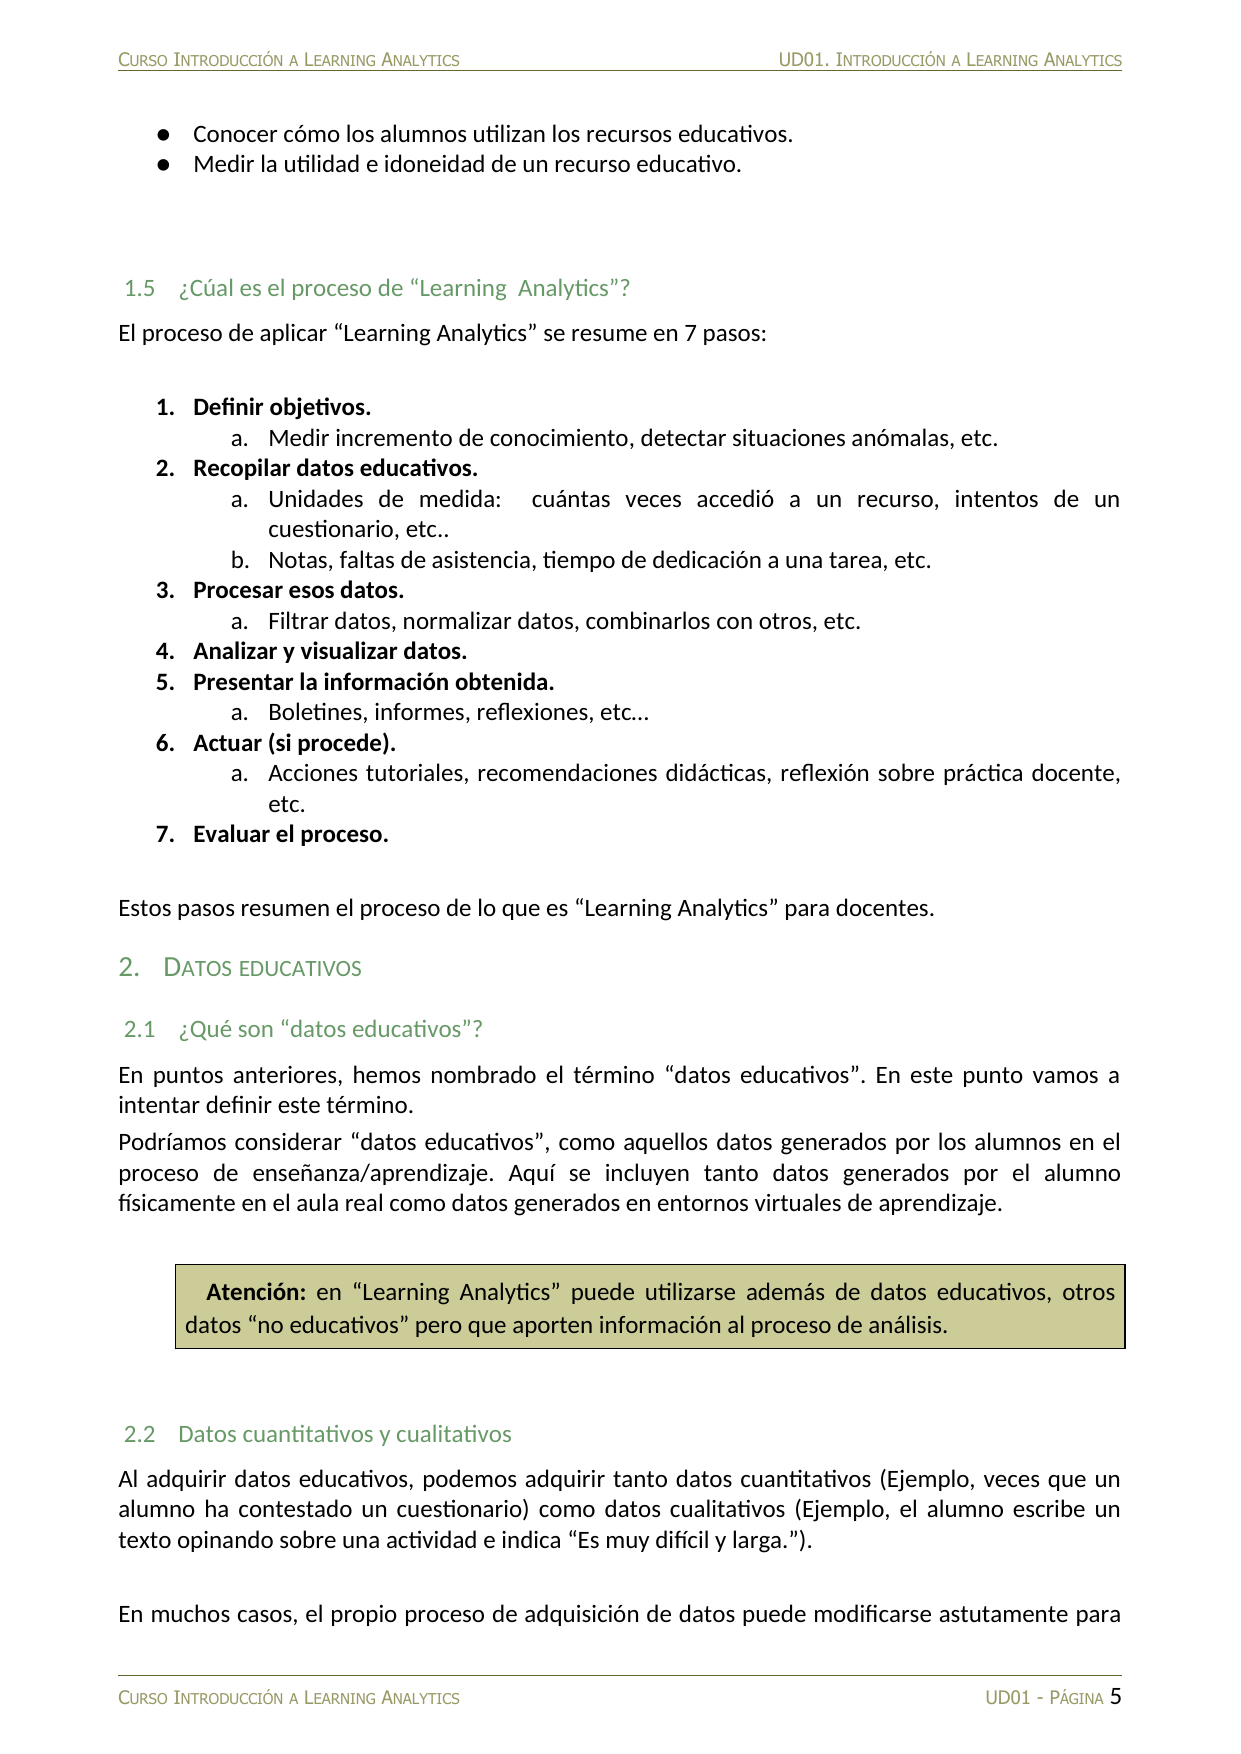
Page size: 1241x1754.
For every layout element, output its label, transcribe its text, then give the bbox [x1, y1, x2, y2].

subtitle Datos educativos [118, 948, 1122, 983]
list Evaluar el proceso. [156, 818, 1122, 849]
text Estos pasos resumen el proceso de lo que es “Learning Analytics” para docentes. [118, 892, 1122, 923]
text En puntos anteriores, hemos nombrado el término “datos educativos”. En este punto vamos a intentar definir este término. [118, 1059, 1122, 1120]
list Recopilar datos educativos. [156, 452, 1122, 483]
list Presentar la información obtenida. [156, 666, 1122, 696]
text Podríamos considerar “datos educativos”, como aquellos datos generados por los alumnos en el proceso de enseñanza/aprendizaje. Aquí se incluyen tanto datos generados por el alumno físicamente en el aula real como datos generados en entornos virtuales de aprendizaje. [118, 1126, 1122, 1218]
list Analizar y visualizar datos. [156, 635, 1122, 666]
list Conocer cómo los alumnos utilizan los recursos educativos. [156, 118, 1122, 148]
list Filtrar datos, normalizar datos, combinarlos con otros, etc. [231, 605, 1122, 635]
list Boletines, informes, reflexiones, etc… [231, 696, 1122, 727]
list Actuar (si procede). [156, 727, 1122, 757]
text Al adquirir datos educativos, podemos adquirir tanto datos cuantitativos (Ejemplo, veces que un alumno ha contestado un cuestionario) como datos cualitativos (Ejemplo, el alumno escribe un texto opinando sobre una actividad e indica “Es muy difícil y larga.”). [118, 1463, 1122, 1554]
subtitle Datos cuantitativos y cualitativos [118, 1418, 1122, 1448]
list Notas, faltas de asistencia, tiempo de dedicación a una tarea, etc. [231, 544, 1122, 574]
list Procesar esos datos. [156, 574, 1122, 605]
text El proceso de aplicar “Learning Analytics” se resume en 7 pasos: [118, 317, 1122, 348]
subtitle ¿Qué son “datos educativos”? [118, 1013, 1122, 1044]
subtitle ¿Cúal es el proceso de “Learning Analytics”? [118, 272, 1122, 302]
list Medir la utilidad e idoneidad de un recurso educativo. [156, 148, 1122, 179]
list Unidades de medida: cuántas veces accedió a un recurso, intentos de un cuestionario, etc.. [231, 483, 1122, 544]
text ❕ Atención: en “Learning Analytics” puede utilizarse además de datos educativos, otros datos “no educativos” pero que aporten información al proceso de análisis. [176, 1265, 1124, 1348]
list Definir objetivos. [156, 391, 1122, 422]
list Medir incremento de conocimiento, detectar situaciones anómalas, etc. [231, 422, 1122, 452]
list Acciones tutoriales, recomendaciones didácticas, reflexión sobre práctica docente, etc. [231, 757, 1122, 818]
